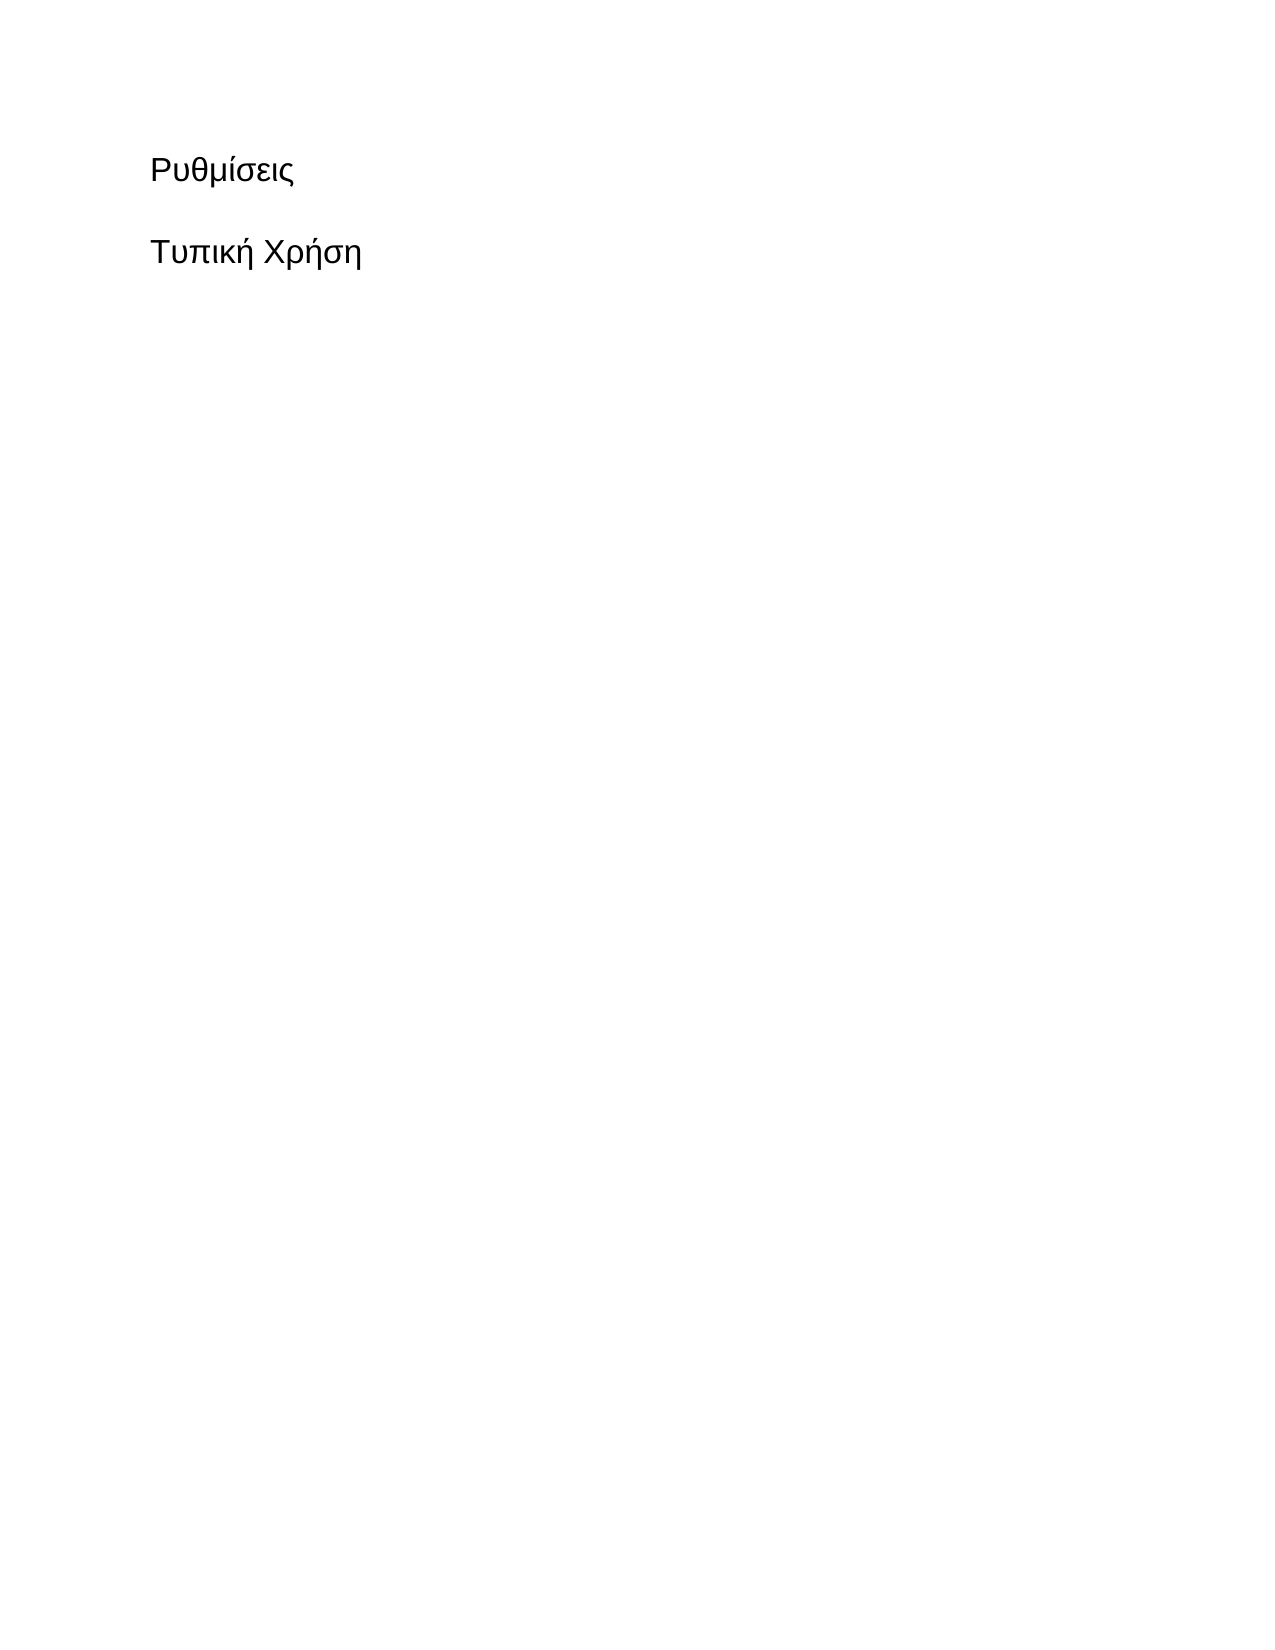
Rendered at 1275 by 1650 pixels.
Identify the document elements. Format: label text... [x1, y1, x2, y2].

subtitle Ρυθμίσεις [150, 150, 1125, 188]
subtitle Τυπική Χρήση [150, 232, 1125, 270]
